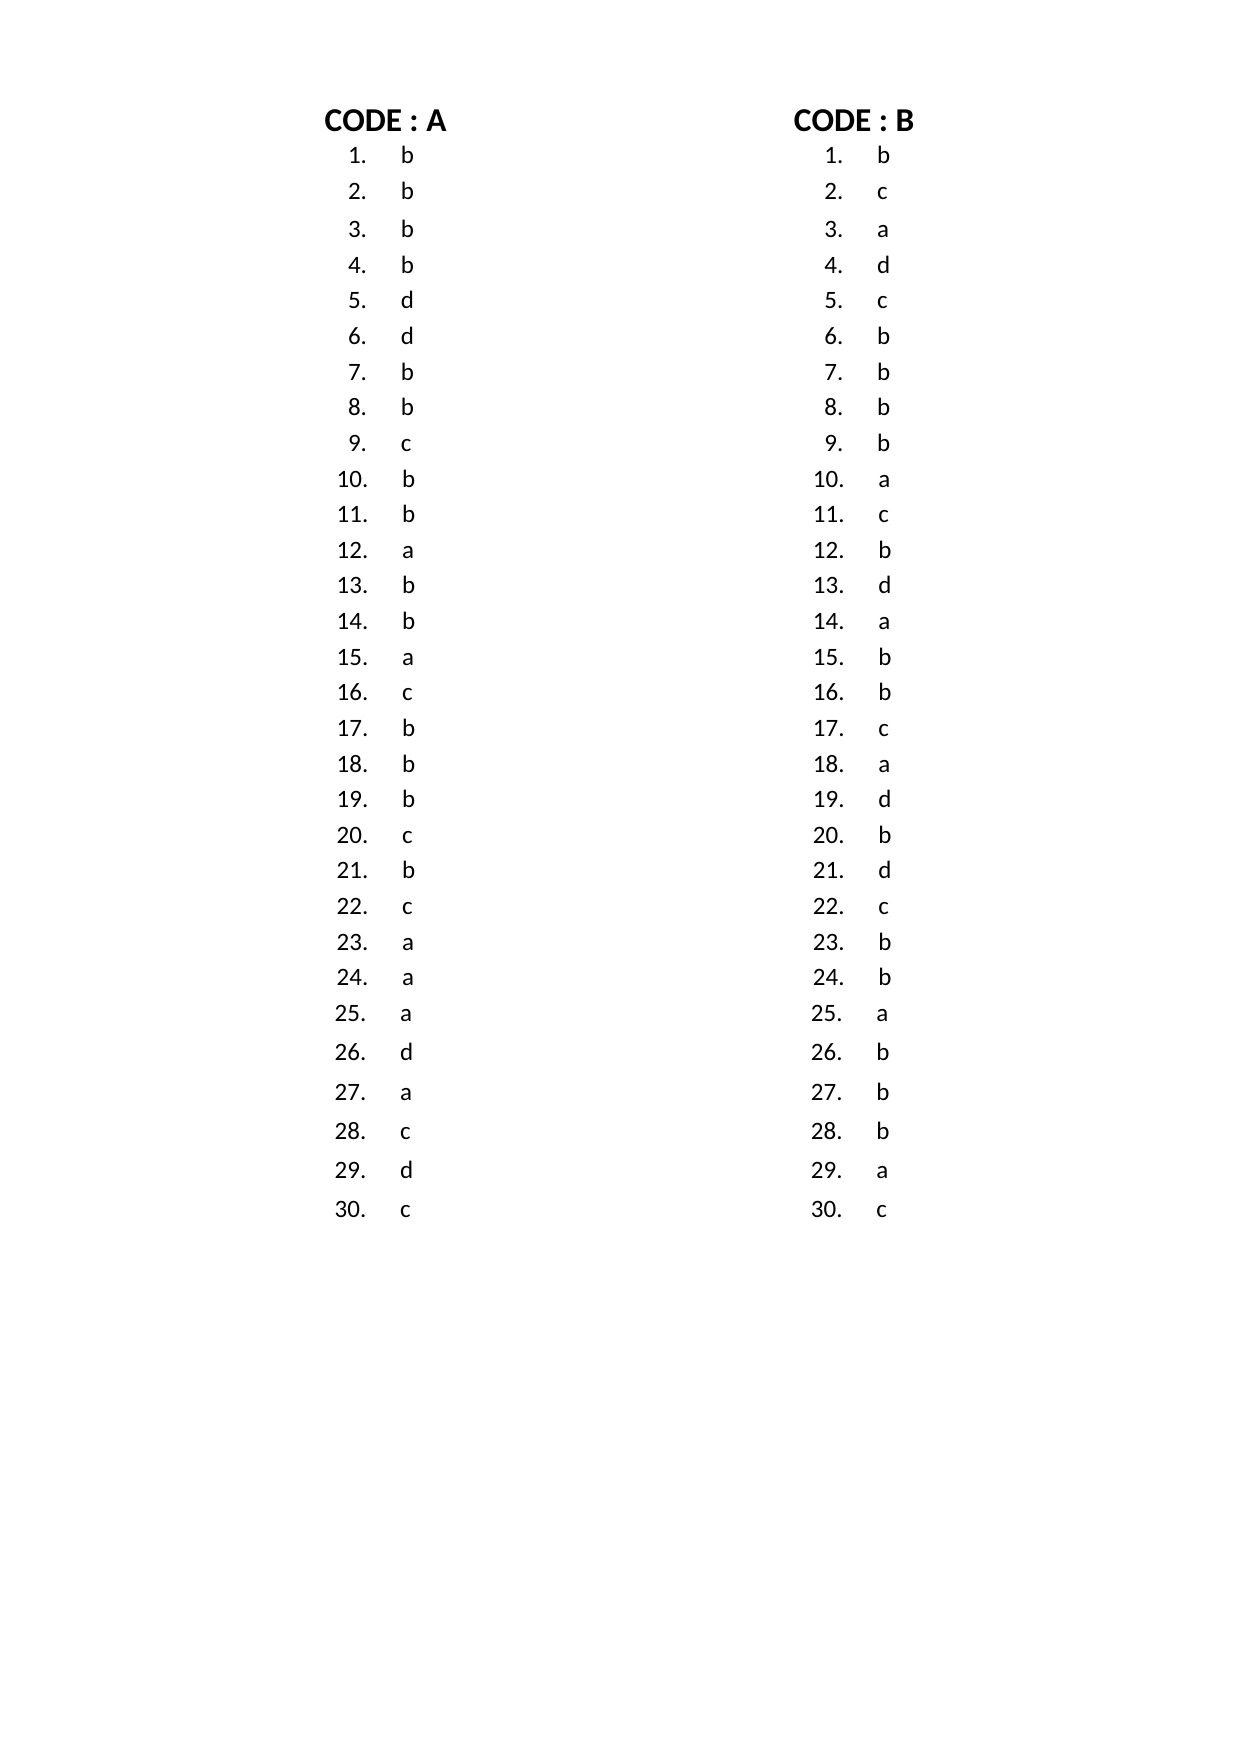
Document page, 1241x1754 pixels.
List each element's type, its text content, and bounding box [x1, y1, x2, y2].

table_cell 8. b [609, 392, 1091, 427]
table_cell 27. b [609, 1076, 1091, 1115]
table_cell 4. d [609, 249, 1091, 285]
table_cell 6. b [609, 320, 1091, 356]
table_cell 14. a [609, 605, 1091, 641]
table_cell 29. a [609, 1154, 1091, 1193]
table_cell 27. a [139, 1076, 609, 1115]
table_cell 24. a [139, 962, 609, 997]
table_cell 22. c [139, 890, 609, 926]
table_cell 9. c [139, 427, 609, 463]
table_cell 7. b [609, 356, 1091, 392]
table_cell 16. b [609, 677, 1091, 712]
table_cell 3. a [609, 214, 1091, 249]
table_cell 11. b [139, 499, 609, 534]
table_cell 20. b [609, 819, 1091, 855]
table_cell 28. c [139, 1115, 609, 1154]
table_cell 5. d [139, 285, 609, 320]
table_cell 23. b [609, 926, 1091, 962]
table_cell 30. c [609, 1194, 1091, 1233]
table_cell 28. b [609, 1115, 1091, 1154]
table_cell 6. d [139, 320, 609, 356]
table_cell 29. d [139, 1154, 609, 1193]
table_cell 26. d [139, 1036, 609, 1076]
table_cell 17. c [609, 712, 1091, 748]
table_cell 1. b [139, 140, 609, 175]
table_cell 11. c [609, 499, 1091, 534]
table_cell 19. d [609, 784, 1091, 819]
table_cell 8. b [139, 392, 609, 427]
table_cell 2. b [139, 175, 609, 213]
table_cell 10. b [139, 463, 609, 498]
table_cell 19. b [139, 784, 609, 819]
table_cell 2. c [609, 175, 1091, 213]
table_cell 23. a [139, 926, 609, 962]
table_cell 17. b [139, 712, 609, 748]
table_cell 21. b [139, 855, 609, 890]
table_cell 25. a [139, 997, 609, 1036]
table_cell 3. b [139, 214, 609, 249]
table_header CODE : B [609, 99, 1091, 139]
table_cell 10. a [609, 463, 1091, 498]
table_cell 18. b [139, 748, 609, 783]
table_cell 15. b [609, 641, 1091, 677]
table_cell 1. b [609, 140, 1091, 175]
table_cell 24. b [609, 962, 1091, 997]
table_cell 30. c [139, 1194, 609, 1233]
table_cell 15. a [139, 641, 609, 677]
table_cell 9. b [609, 427, 1091, 463]
table_header CODE : A [139, 99, 609, 139]
table_cell 4. b [139, 249, 609, 285]
table_cell 12. b [609, 534, 1091, 570]
table_cell 20. c [139, 819, 609, 855]
table_cell 13. d [609, 570, 1091, 605]
table_cell 25. a [609, 997, 1091, 1036]
table_cell 5. c [609, 285, 1091, 320]
table_cell 14. b [139, 605, 609, 641]
table_cell 13. b [139, 570, 609, 605]
table_cell 18. a [609, 748, 1091, 783]
table_cell 16. c [139, 677, 609, 712]
table_cell 7. b [139, 356, 609, 392]
table_cell 26. b [609, 1036, 1091, 1076]
table_cell 12. a [139, 534, 609, 570]
table_cell 22. c [609, 890, 1091, 926]
table_cell 21. d [609, 855, 1091, 890]
